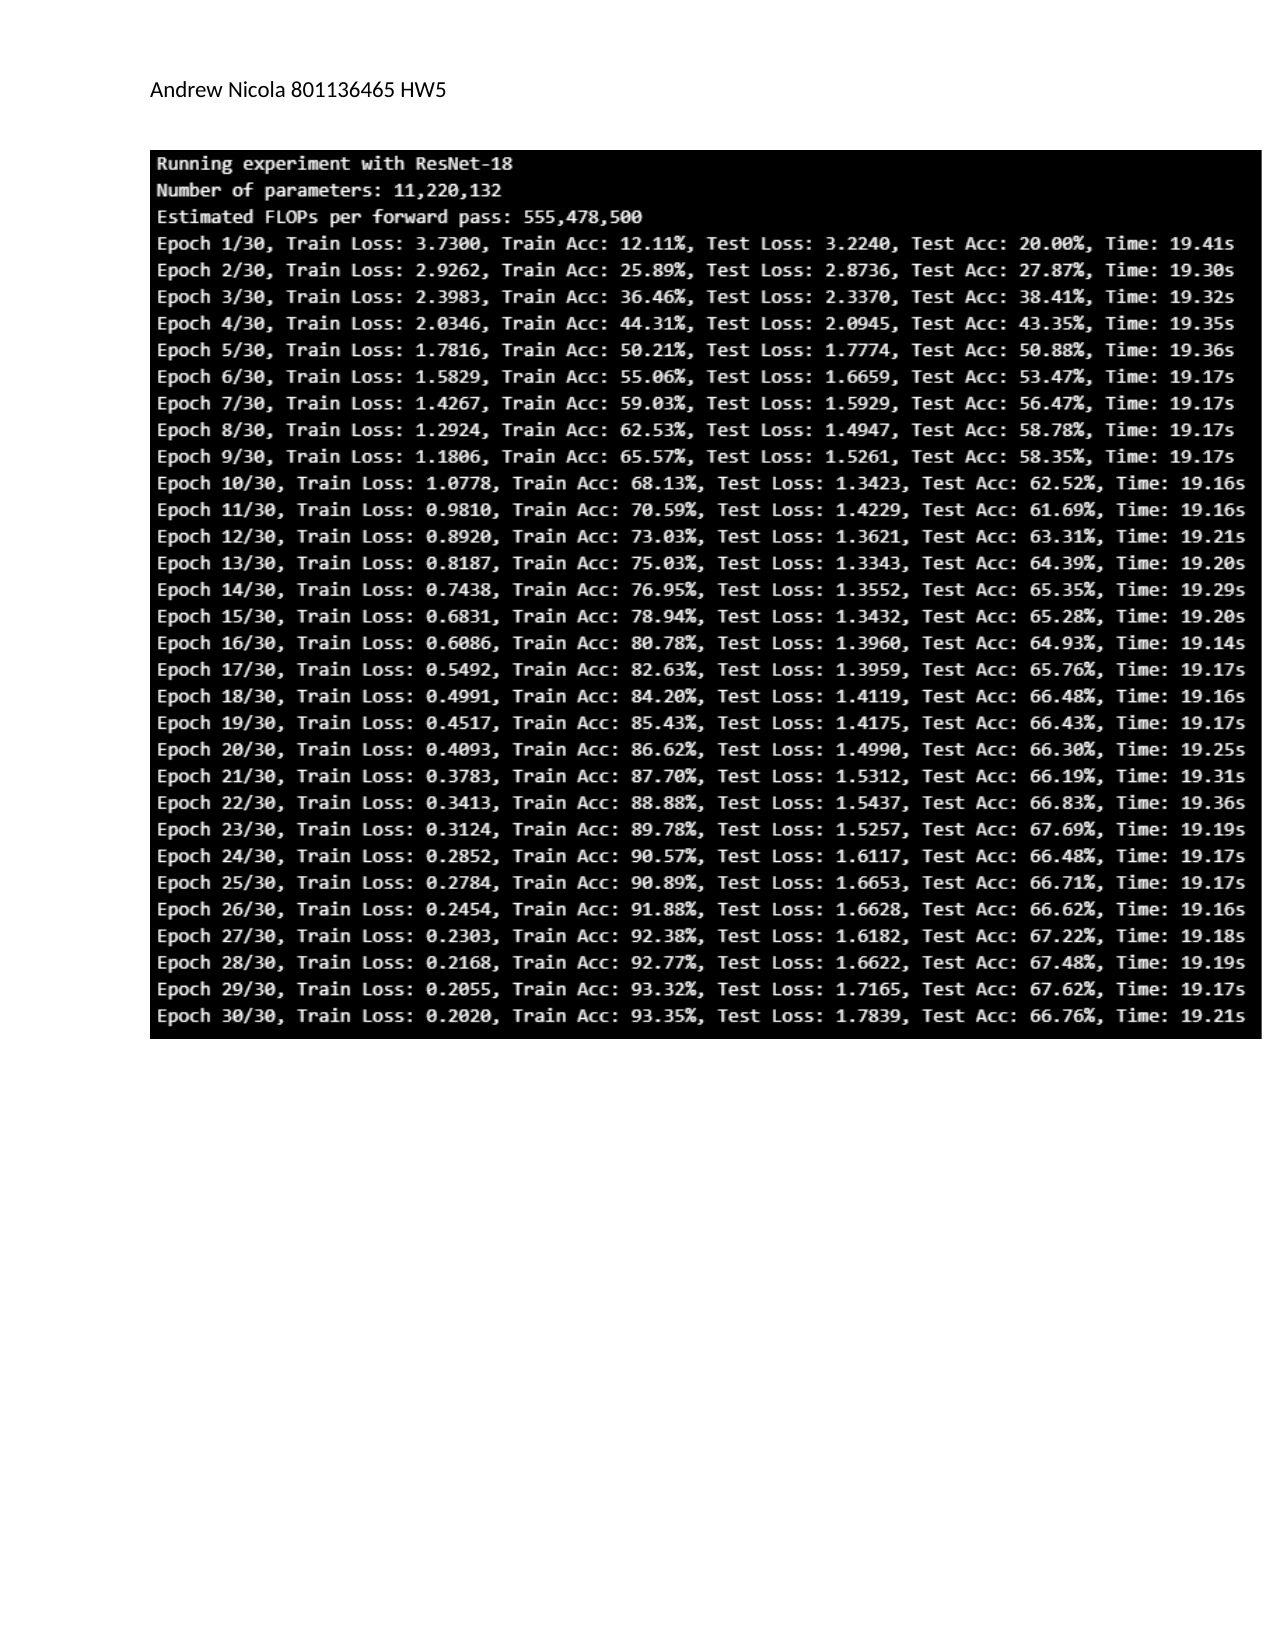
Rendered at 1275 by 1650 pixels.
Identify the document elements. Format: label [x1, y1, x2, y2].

picture [150, 150, 1262, 1039]
